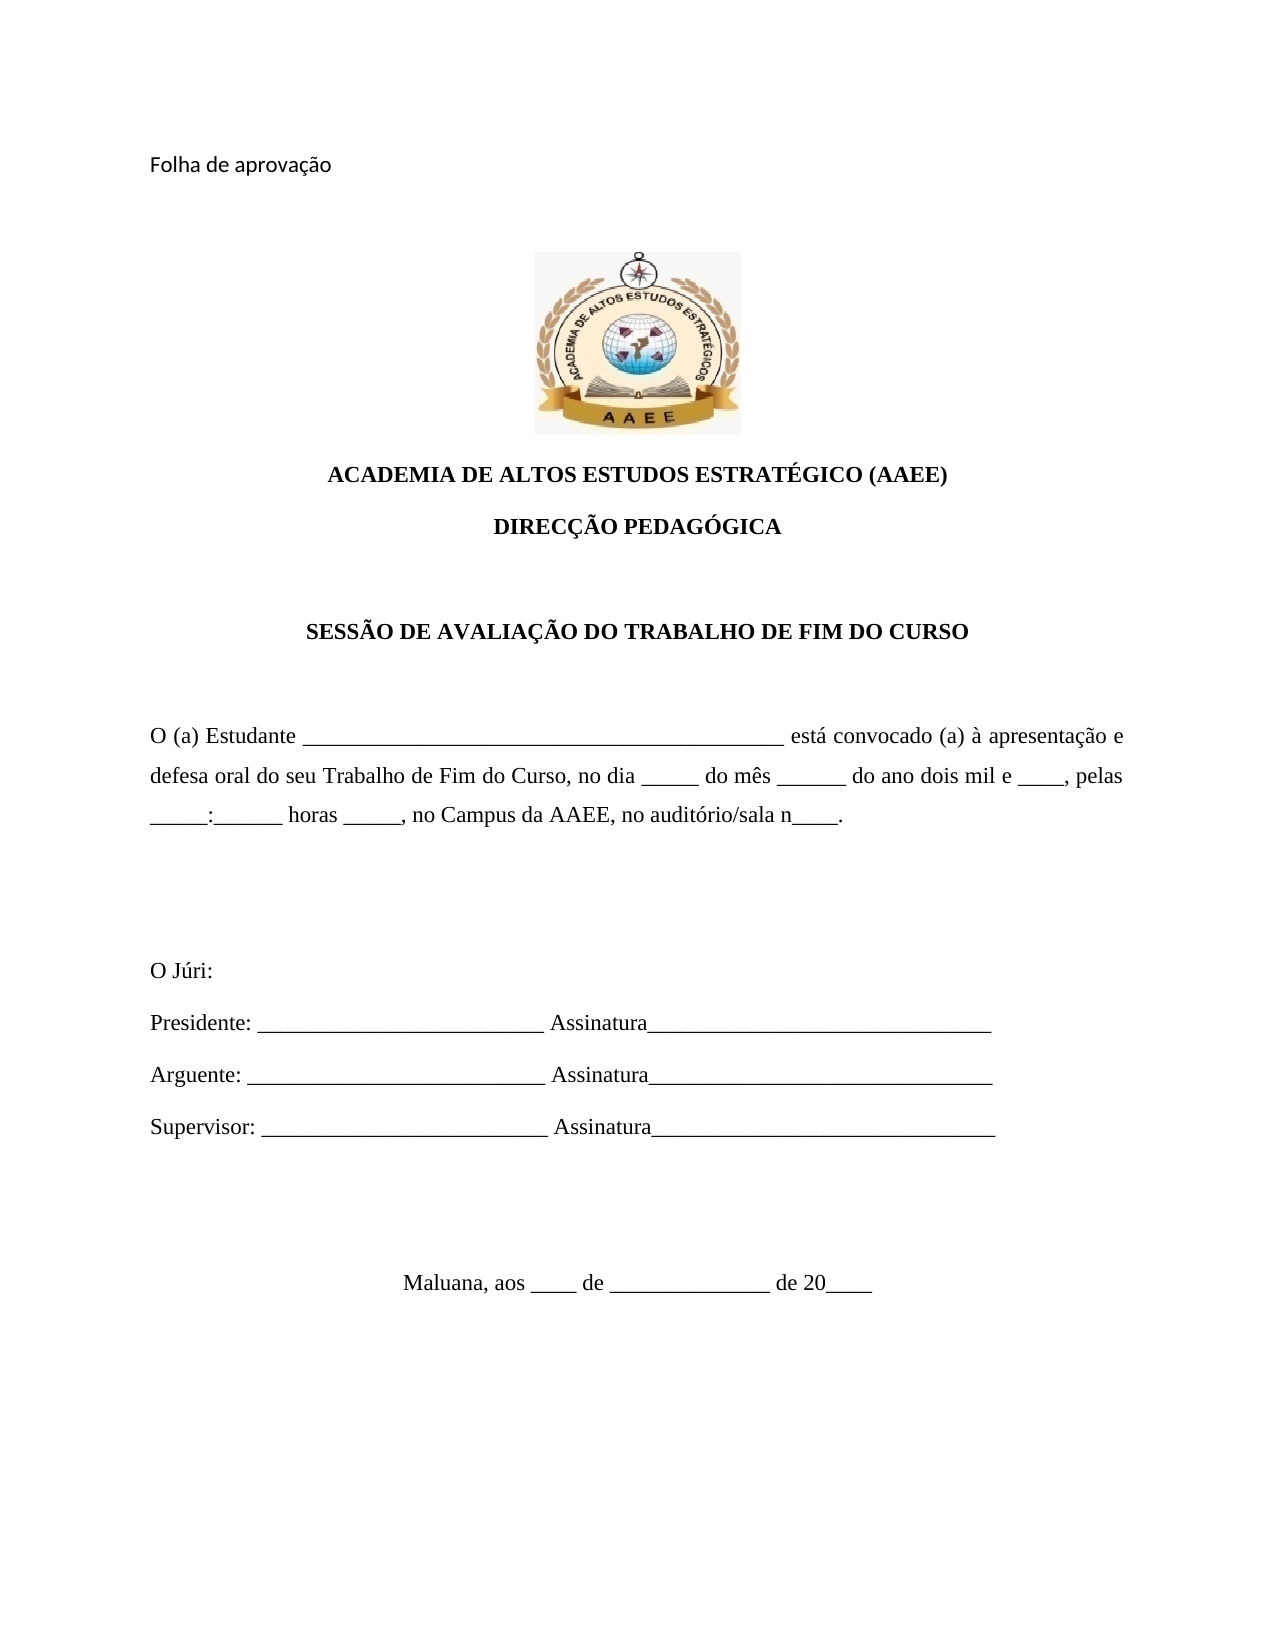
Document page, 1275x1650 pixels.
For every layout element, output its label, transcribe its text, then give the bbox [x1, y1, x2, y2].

text O Júri: [150, 957, 1125, 983]
text Maluana, aos ____ de ______________ de 20____ [150, 1269, 1125, 1295]
text DIRECÇÃO PEDAGÓGICA [150, 513, 1125, 539]
text ACADEMIA DE ALTOS ESTUDOS ESTRATÉGICO (AAEE) [150, 461, 1125, 487]
text SESSÃO DE AVALIAÇÃO DO TRABALHO DE FIM DO CURSO [150, 618, 1125, 645]
picture [534, 252, 741, 435]
text Presidente: _________________________ Assinatura______________________________ [150, 1009, 1125, 1036]
text O (a) Estudante __________________________________________ está convocado (a) à apresentação e defesa oral do seu Trabalho de Fim do Curso, no dia _____ do mês ______ do ano dois mil e ____, pelas _____:______ horas _____, no Campus da AAEE, no auditório/sala n____. [150, 722, 1125, 828]
text Arguente: __________________________ Assinatura______________________________ [150, 1061, 1125, 1087]
text Folha de aprovação [150, 150, 1125, 178]
text Supervisor: _________________________ Assinatura______________________________ [150, 1113, 1125, 1139]
